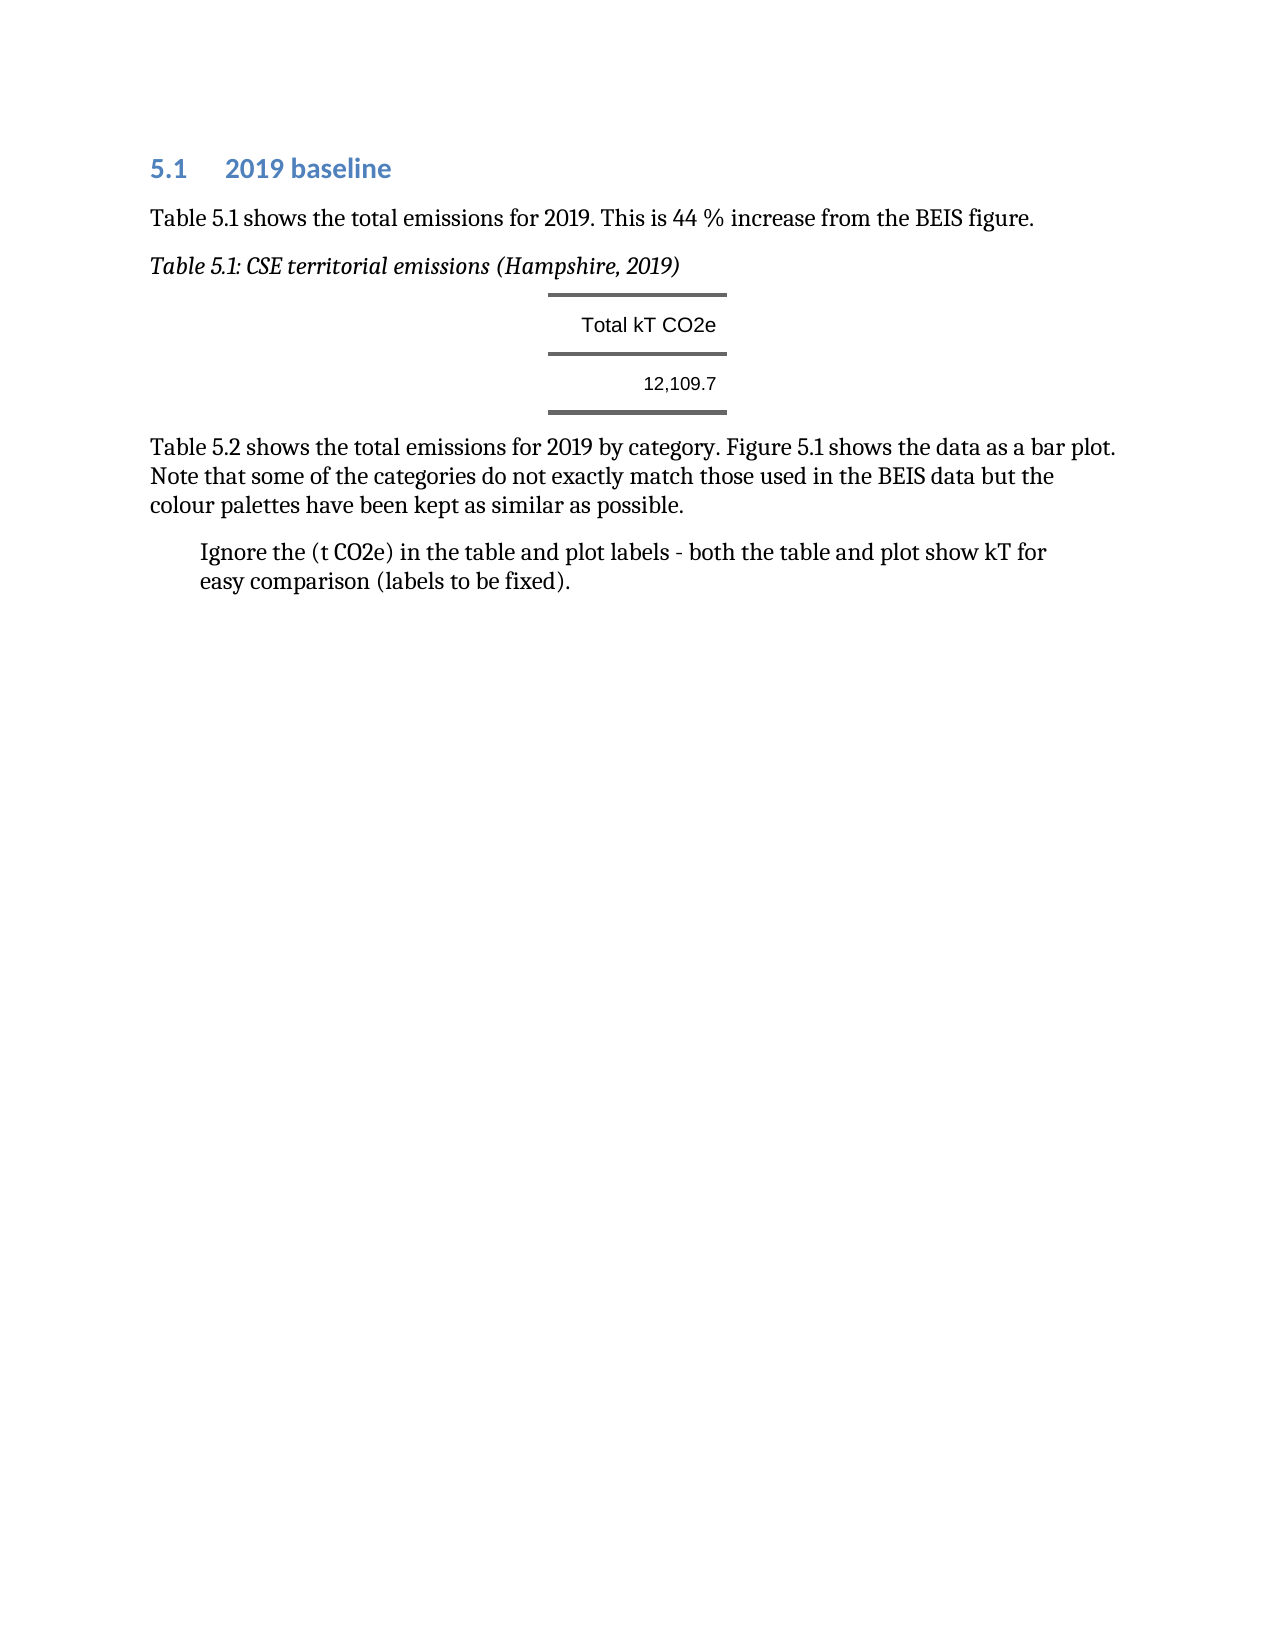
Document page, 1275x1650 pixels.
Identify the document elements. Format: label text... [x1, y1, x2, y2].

text Table 5.1: CSE territorial emissions (Hampshire, 2019) [150, 252, 1125, 281]
table_cell 12,109.7 [548, 356, 727, 410]
text Table 5.2 shows the total emissions for 2019 by category. Figure 5.1 shows the data as a bar plot. Note that some of the categories do not exactly match those used in the BEIS data but the colour palettes have been kept as similar as possible. [150, 433, 1125, 519]
table_header Total kT CO2e [548, 297, 727, 352]
text Table 5.1 shows the total emissions for 2019. This is 44 % increase from the BEIS figure. [150, 204, 1125, 233]
text Ignore the (t CO2e) in the table and plot labels - both the table and plot show kT for easy comparison (labels to be fixed). [200, 538, 1075, 596]
subtitle 5.1 2019 baseline [150, 150, 1125, 186]
